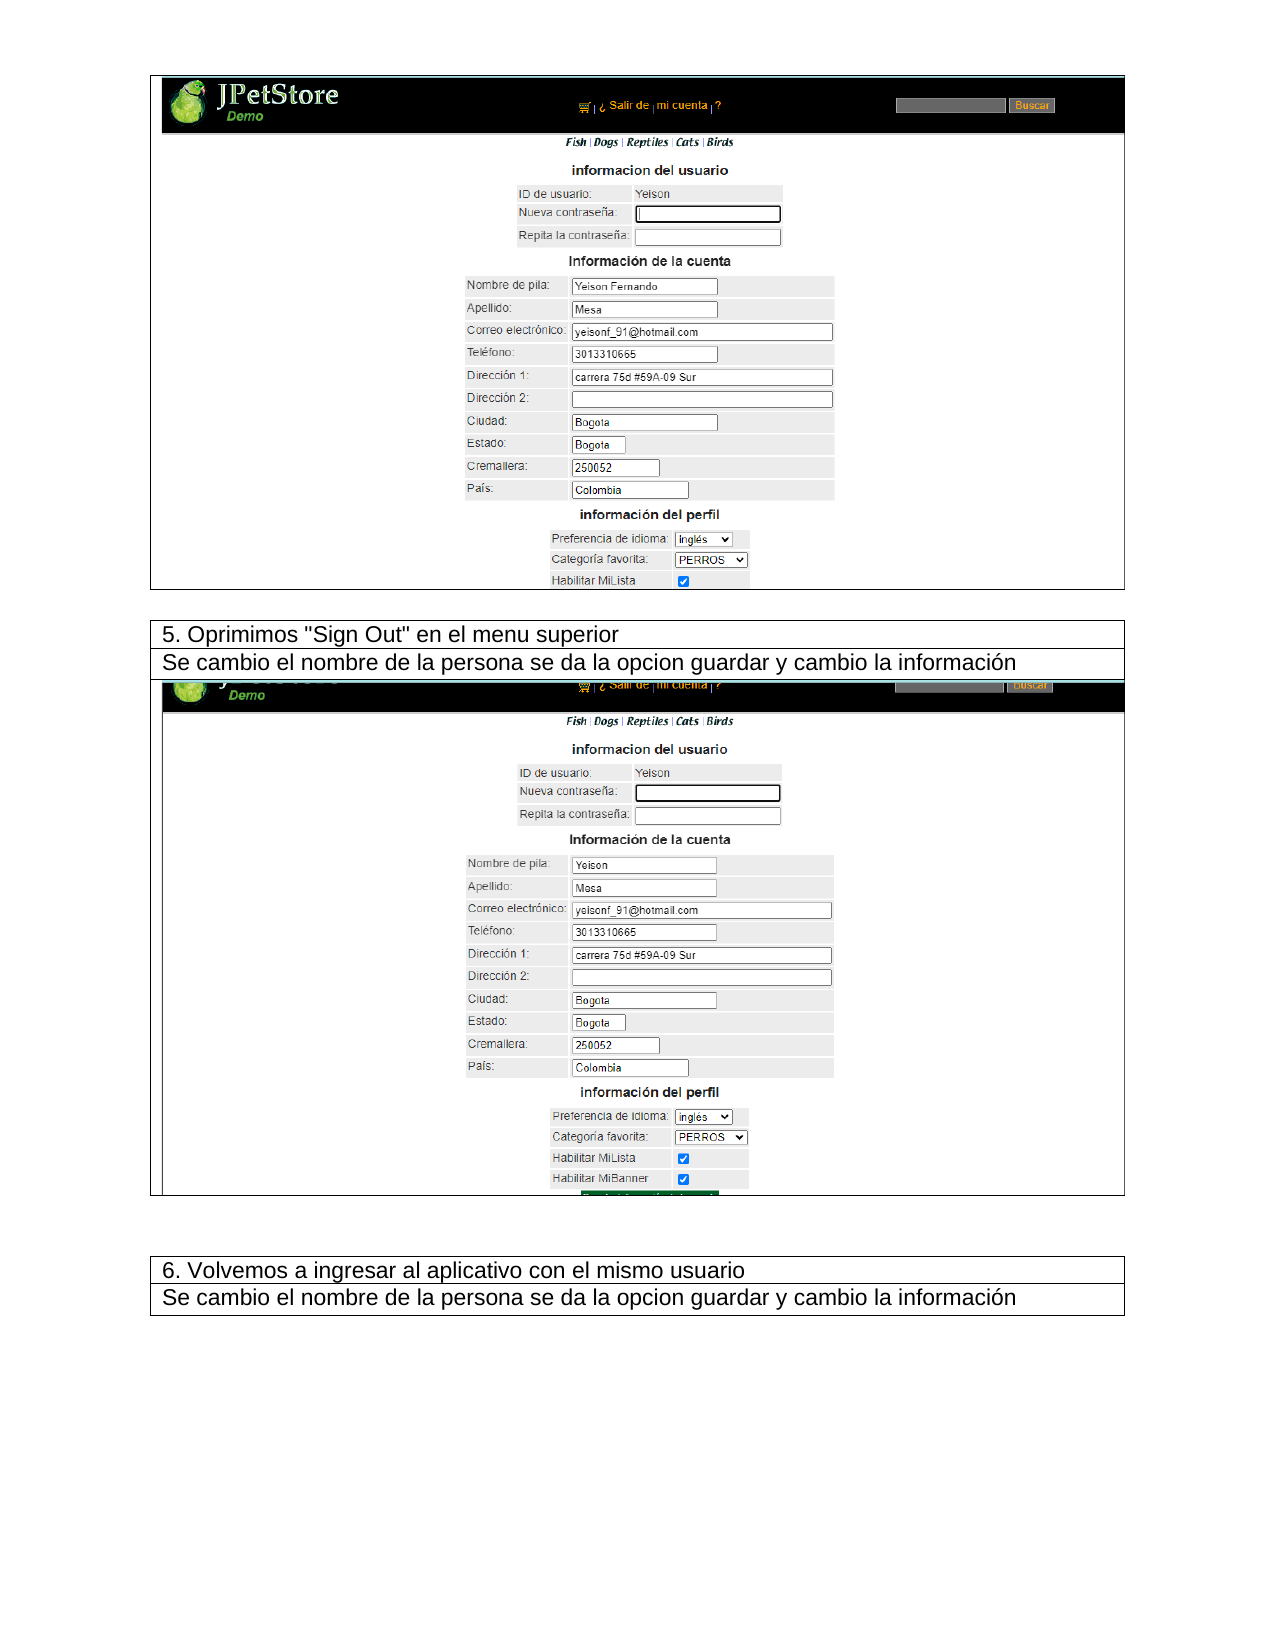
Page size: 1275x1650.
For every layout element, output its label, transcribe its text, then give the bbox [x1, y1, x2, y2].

table_header 6. Volvemos a ingresar al aplicativo con el mismo usuario [151, 1257, 1124, 1283]
table_cell Se cambio el nombre de la persona se da la opcion guardar y cambio la información [151, 1284, 1124, 1314]
table_cell [151, 76, 161, 589]
table_cell Se cambio el nombre de la persona se da la opcion guardar y cambio la información [151, 649, 1124, 679]
table_cell [151, 680, 161, 1194]
table_header 5. Oprimimos "Sign Out" en el menu superior [151, 621, 1124, 648]
picture [161, 76, 1125, 589]
picture [161, 680, 1125, 1195]
